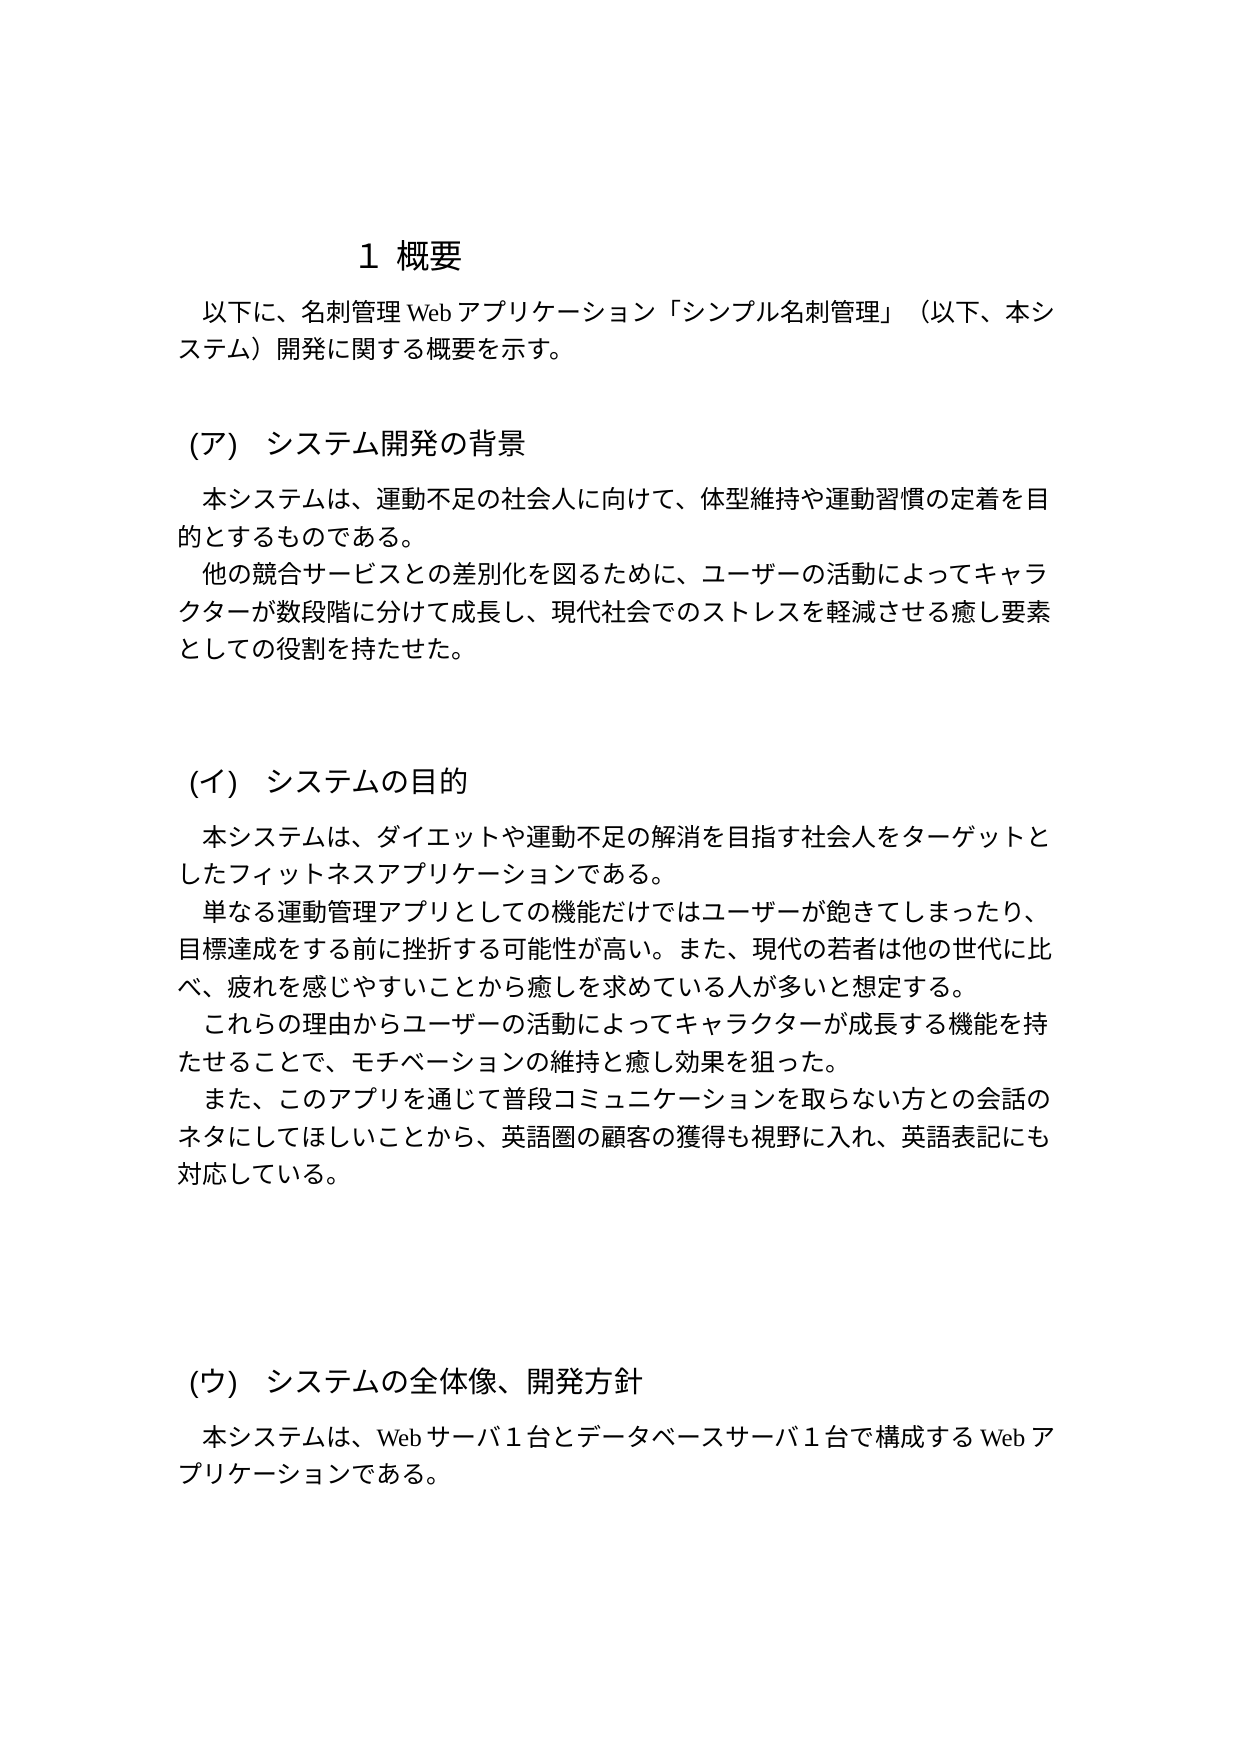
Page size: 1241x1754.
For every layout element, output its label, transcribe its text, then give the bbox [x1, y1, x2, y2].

subtitle システム開発の背景 [189, 404, 1063, 479]
subtitle システムの全体像、開発方針 [189, 1342, 1063, 1417]
subtitle システムの目的 [189, 742, 1063, 817]
text 本システムは、Webサーバ１台とデータベースサーバ１台で構成するWebアプリケーションである。 [177, 1417, 1063, 1492]
text 他の競合サービスとの差別化を図るために、ユーザーの活動によってキャラクターが数段階に分けて成長し、現代社会でのストレスを軽減させる癒し要素としての役割を持たせた。 [177, 554, 1063, 667]
text これらの理由からユーザーの活動によってキャラクターが成長する機能を持たせることで、モチベーションの維持と癒し効果を狙った。 [177, 1004, 1063, 1079]
text 本システムは、運動不足の社会人に向けて、体型維持や運動習慣の定着を目的とするものである。 [177, 479, 1063, 554]
subtitle 概要 [352, 217, 1063, 292]
text また、このアプリを通じて普段コミュニケーションを取らない方との会話のネタにしてほしいことから、英語圏の顧客の獲得も視野に入れ、英語表記にも対応している。 [177, 1079, 1063, 1192]
text 本システムは、ダイエットや運動不足の解消を目指す社会人をターゲットとしたフィットネスアプリケーションである。 [177, 817, 1063, 892]
text 以下に、名刺管理Webアプリケーション「シンプル名刺管理」（以下、本システム）開発に関する概要を示す。 [177, 292, 1063, 367]
text 単なる運動管理アプリとしての機能だけではユーザーが飽きてしまったり、目標達成をする前に挫折する可能性が高い。また、現代の若者は他の世代に比べ、疲れを感じやすいことから癒しを求めている人が多いと想定する。 [177, 892, 1063, 1004]
